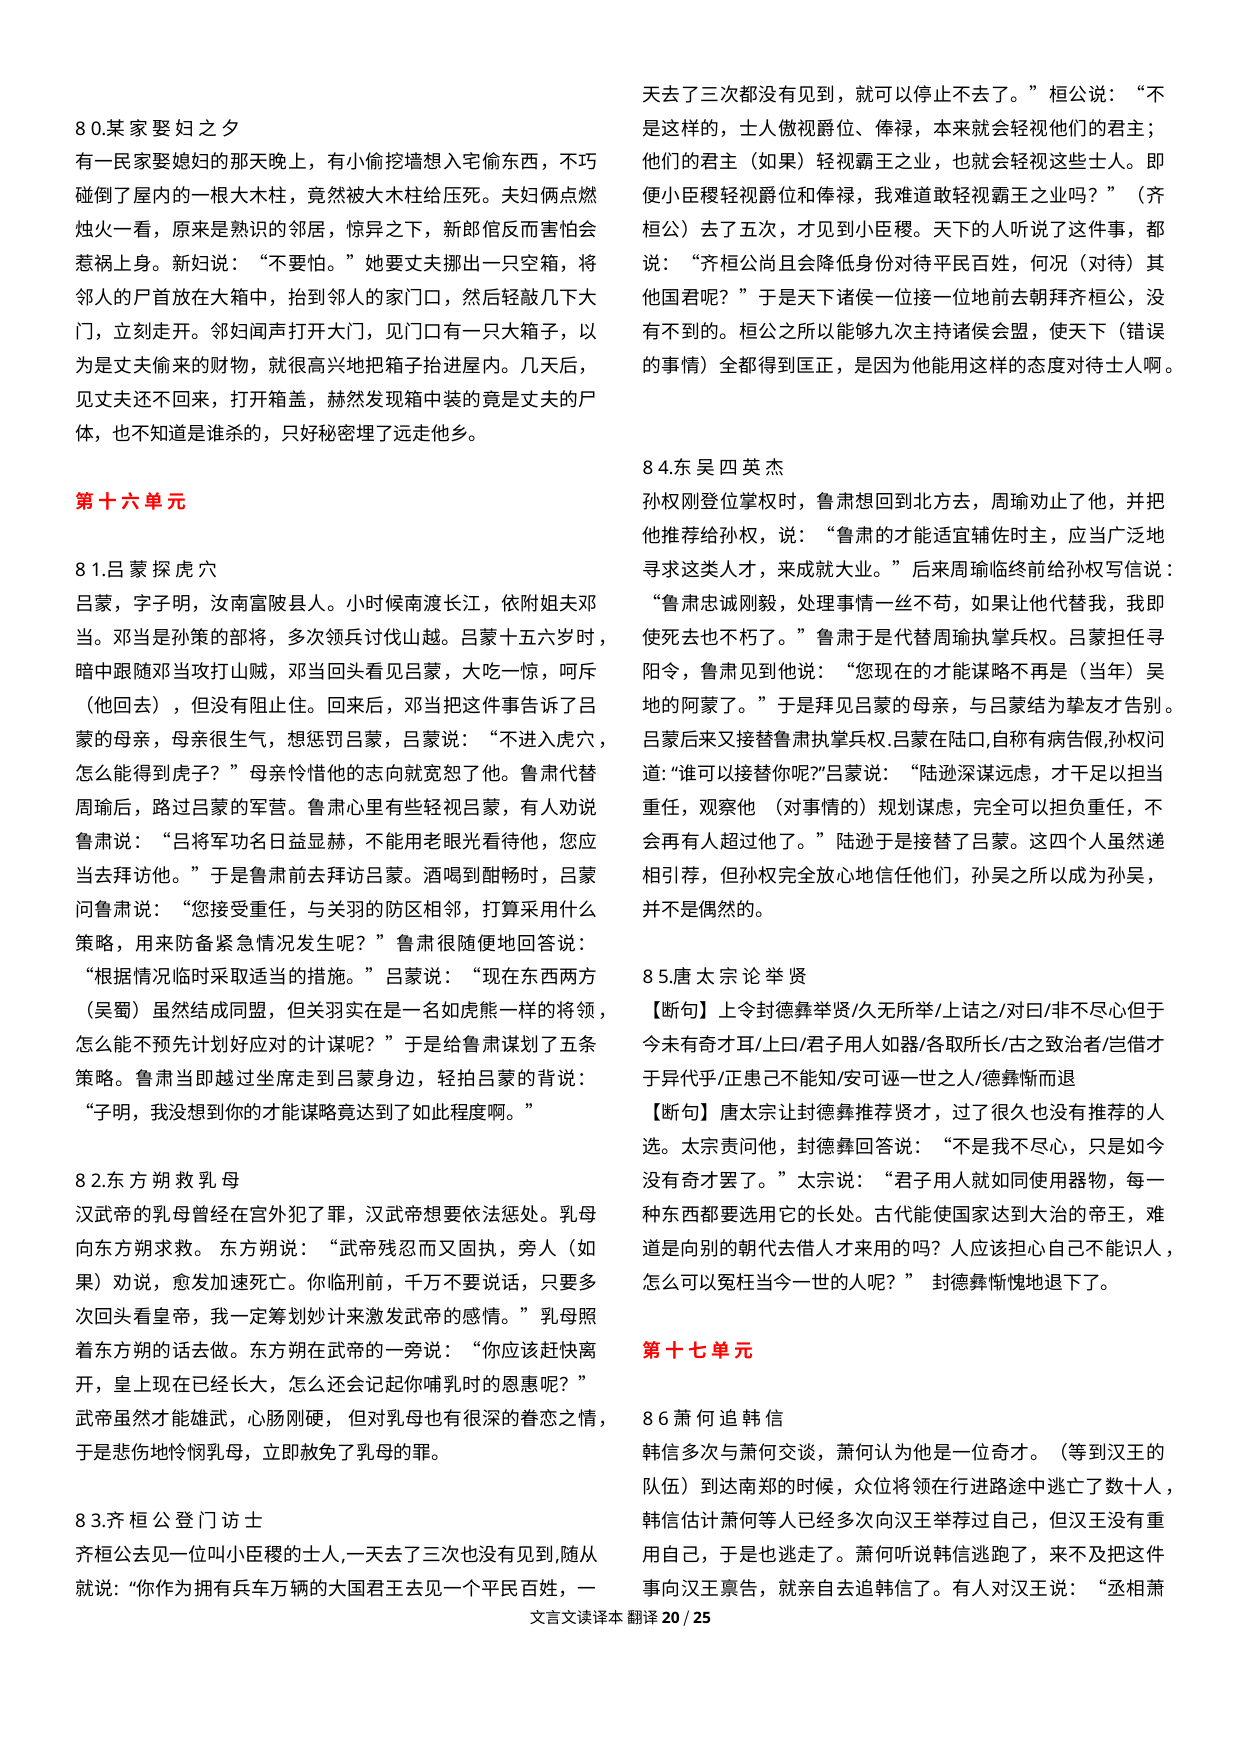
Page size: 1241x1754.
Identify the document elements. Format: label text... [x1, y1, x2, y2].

text 孙权刚登位掌权时，鲁肃想回到北方去，周瑜劝止了他，并把他推荐给孙权，说：“鲁肃的才能适宜辅佐时主，应当广泛地寻求这类人才，来成就大业。”后来周瑜临终前给孙权写信说：“鲁肃忠诚刚毅，处理事情一丝不苟，如果让他代替我，我即使死去也不朽了。”鲁肃于是代替周瑜执掌兵权。吕蒙担任寻阳令，鲁肃见到他说：“您现在的才能谋略不再是（当年）吴地的阿蒙了。”于是拜见吕蒙的母亲，与吕蒙结为挚友才告别。吕蒙后来又接替鲁肃执掌兵权.吕蒙在陆口,自称有病告假,孙权问道: “谁可以接替你呢?”吕蒙说：“陆逊深谋远虑，才干足以担当重任，观察他 （对事情的）规划谋虑，完全可以担负重任，不会再有人超过他了。”陆逊于是接替了吕蒙。这四个人虽然递相引荐，但孙权完全放心地信任他们，孙吴之所以成为孙吴，并不是偶然的。 [642, 483, 1165, 925]
text 8 6 萧 何 追 韩 信 [642, 1400, 1165, 1434]
text 【断句】唐太宗让封德彝推荐贤才，过了很久也没有推荐的人选。太宗责问他，封德彝回答说：“不是我不尽心，只是如今没有奇才罢了。”太宗说：“君子用人就如同使用器物，每一种东西都要选用它的长处。古代能使国家达到大治的帝王，难道是向别的朝代去借人才来用的吗？人应该担心自己不能识人，怎么可以冤枉当今一世的人呢？” 封德彝惭愧地退下了。 [642, 1095, 1165, 1298]
text 8 1.吕 蒙 探 虎 穴 [75, 551, 598, 585]
text 8 4.东 吴 四 英 杰 [642, 449, 1165, 483]
text 吕蒙，字子明，汝南富陂县人。小时候南渡长江，依附姐夫邓当。邓当是孙策的部将，多次领兵讨伐山越。吕蒙十五六岁时，暗中跟随邓当攻打山贼，邓当回头看见吕蒙，大吃一惊，呵斥（他回去），但没有阻止住。回来后，邓当把这件事告诉了吕蒙的母亲，母亲很生气，想惩罚吕蒙，吕蒙说：“不进入虎穴，怎么能得到虎子？”母亲怜惜他的志向就宽恕了他。鲁肃代替周瑜后，路过吕蒙的军营。鲁肃心里有些轻视吕蒙，有人劝说鲁肃说：“吕将军功名日益显赫，不能用老眼光看待他，您应当去拜访他。”于是鲁肃前去拜访吕蒙。酒喝到酣畅时，吕蒙问鲁肃说：“您接受重任，与关羽的防区相邻，打算采用什么策略，用来防备紧急情况发生呢？”鲁肃很随便地回答说：“根据情况临时采取适当的措施。”吕蒙说：“现在东西两方（吴蜀）虽然结成同盟，但关羽实在是一名如虎熊一样的将领，怎么能不预先计划好应对的计谋呢？”于是给鲁肃谋划了五条策略。鲁肃当即越过坐席走到吕蒙身边，轻拍吕蒙的背说：“子明，我没想到你的才能谋略竟达到了如此程度啊。” [75, 585, 598, 1129]
text 第 十 七 单 元 [642, 1332, 1165, 1366]
text 齐桓公去见一位叫小臣稷的士人,一天去了三次也没有见到,随从就说: “你作为拥有兵车万辆的大国君王去见一个平民百姓，一天去了三次都没有见到，就可以停止不去了。”桓公说：“不是这样的，士人傲视爵位、俸禄，本来就会轻视他们的君主；他们的君主（如果）轻视霸王之业，也就会轻视这些士人。即便小臣稷轻视爵位和俸禄，我难道敢轻视霸王之业吗？”（齐桓公）去了五次，才见到小臣稷。天下的人听说了这件事，都说：“齐桓公尚且会降低身份对待平民百姓，何况（对待）其他国君呢？”于是天下诸侯一位接一位地前去朝拜齐桓公，没有不到的。桓公之所以能够九次主持诸侯会盟，使天下（错误的事情）全都得到匡正，是因为他能用这样的态度对待士人啊。 [642, 76, 1165, 416]
text 8 2.东 方 朔 救 乳 母 [75, 1163, 598, 1197]
text 8 3.齐 桓 公 登 门 访 士 [75, 1502, 598, 1536]
text 第 十 六 单 元 [75, 483, 598, 517]
text 【断句】上令封德彝举贤/久无所举/上诘之/对曰/非不尽心但于今未有奇才耳/上曰/君子用人如器/各取所长/古之致治者/岂借才于异代乎/正患己不能知/安可诬一世之人/德彝惭而退 [642, 993, 1165, 1095]
text 8 5.唐 太 宗 论 举 贤 [642, 959, 1165, 993]
text 汉武帝的乳母曾经在宫外犯了罪，汉武帝想要依法惩处。乳母向东方朔求救。 东方朔说：“武帝残忍而又固执，旁人（如果）劝说，愈发加速死亡。你临刑前，千万不要说话，只要多次回头看皇帝，我一定筹划妙计来激发武帝的感情。”乳母照着东方朔的话去做。东方朔在武帝的一旁说：“你应该赶快离开，皇上现在已经长大，怎么还会记起你哺乳时的恩惠呢？”武帝虽然才能雄武，心肠刚硬， 但对乳母也有很深的眷恋之情，于是悲伤地怜悯乳母，立即赦免了乳母的罪。 [75, 1197, 598, 1468]
text 有一民家娶媳妇的那天晚上，有小偷挖墙想入宅偷东西，不巧碰倒了屋内的一根大木柱，竟然被大木柱给压死。夫妇俩点燃烛火一看，原来是熟识的邻居，惊异之下，新郎倌反而害怕会惹祸上身。新妇说：“不要怕。”她要丈夫挪出一只空箱，将邻人的尸首放在大箱中，抬到邻人的家门口，然后轻敲几下大门，立刻走开。邻妇闻声打开大门，见门口有一只大箱子，以为是丈夫偷来的财物，就很高兴地把箱子抬进屋内。几天后，见丈夫还不回来，打开箱盖，赫然发现箱中装的竟是丈夫的尸体，也不知道是谁杀的，只好秘密埋了远走他乡。 [75, 144, 598, 449]
text 8 0.某 家 娶 妇 之 夕 [75, 110, 598, 144]
